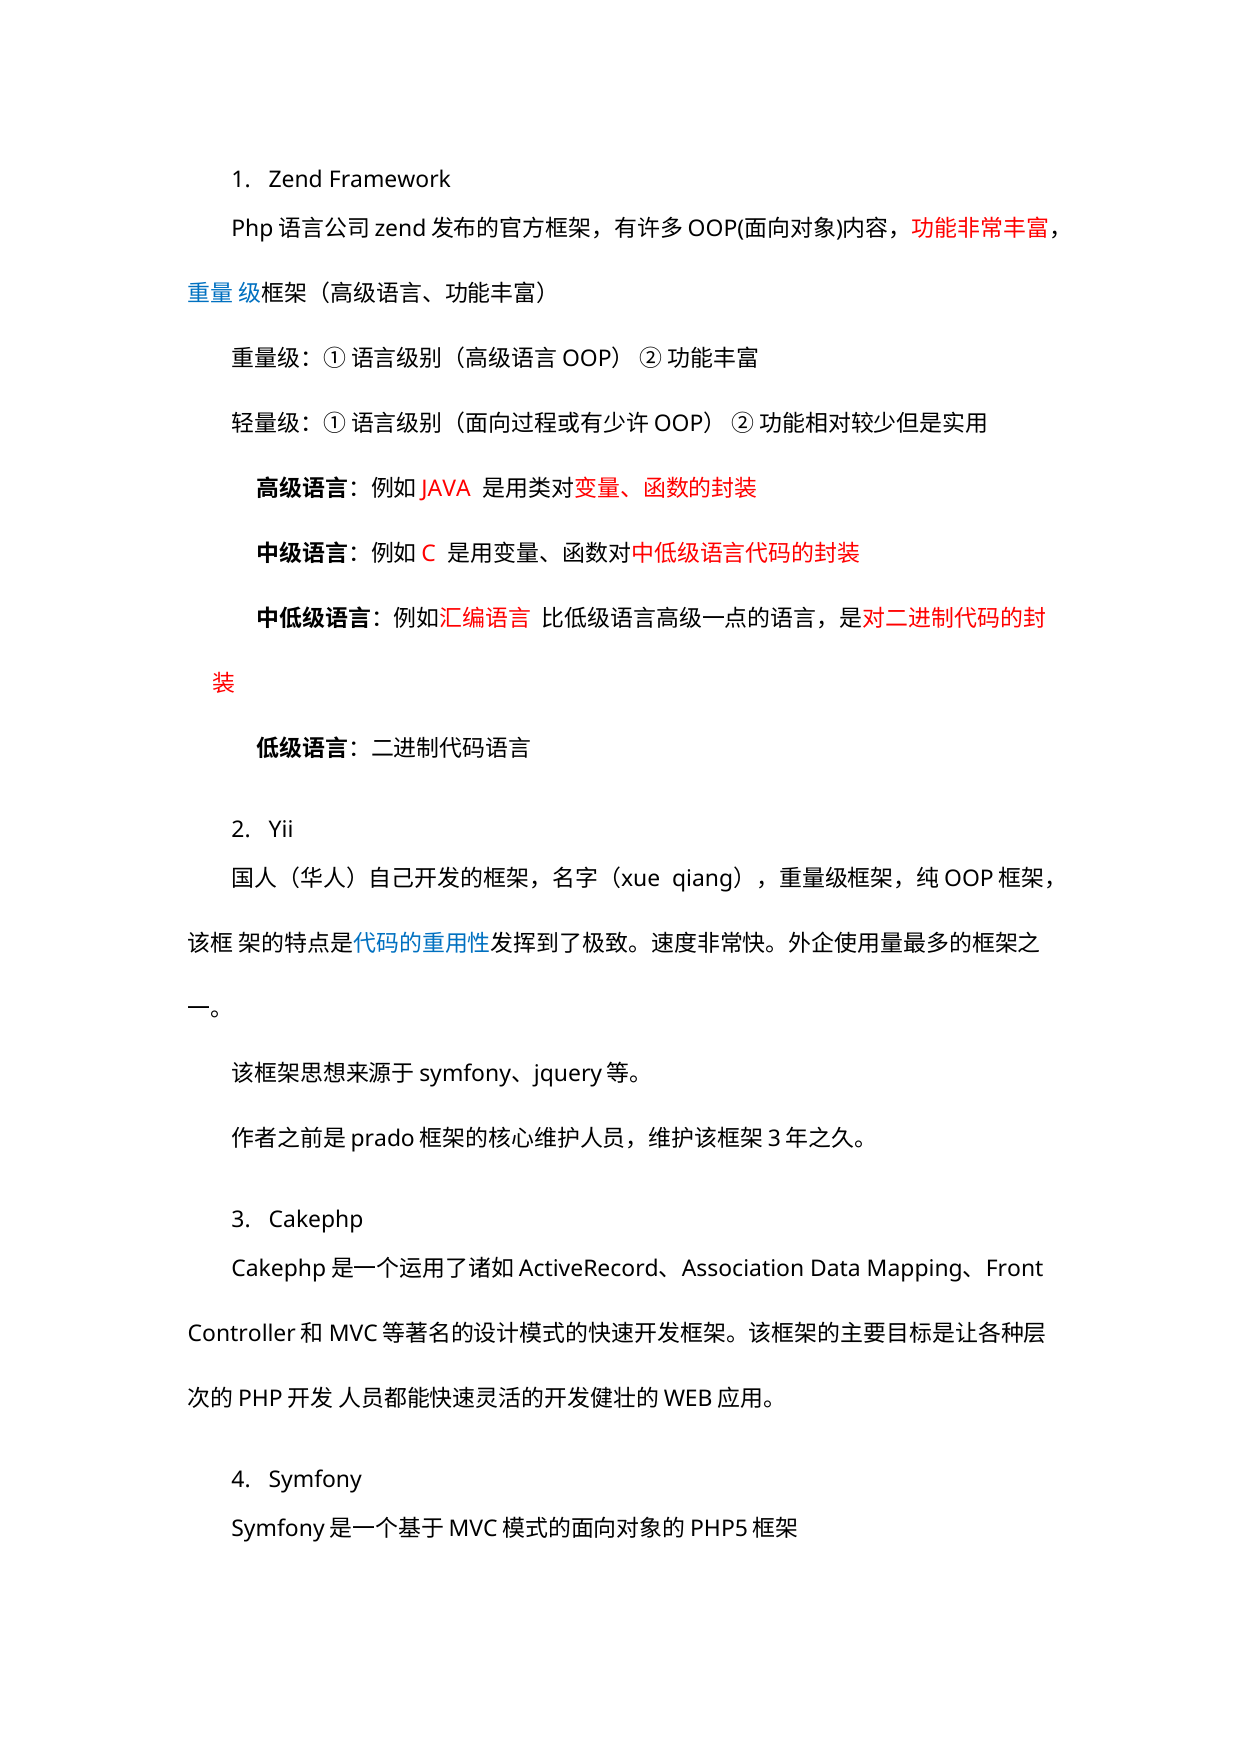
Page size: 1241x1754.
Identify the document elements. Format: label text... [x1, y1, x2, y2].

text Symfony是一个基于MVC模式的面向对象的PHP5框架 [187, 1494, 1053, 1559]
list Symfony [187, 1462, 1053, 1494]
text 作者之前是prado框架的核心维护人员，维护该框架3年之久。 [187, 1104, 1053, 1169]
text 高级语言：例如JAVA 是用类对变量、函数的封装 [212, 454, 1053, 519]
list Cakephp [187, 1202, 1053, 1234]
text 中级语言：例如C 是用变量、函数对中低级语言代码的封装 [212, 519, 1053, 584]
text 重量级：① 语言级别（高级语言OOP） ② 功能丰富 [187, 324, 1053, 389]
text 轻量级：① 语言级别（面向过程或有少许OOP） ② 功能相对较少但是实用 [187, 389, 1053, 454]
text 低级语言：二进制代码语言 [212, 714, 1053, 779]
text 国人（华人）自己开发的框架，名字（xue qiang），重量级框架，纯OOP框架，该框 架的特点是代码的重用性发挥到了极致。速度非常快。外企使用量最多的框架之一。 [187, 844, 1053, 1039]
text 中低级语言：例如汇编语言 比低级语言高级一点的语言，是对二进制代码的封装 [212, 584, 1053, 714]
text Cakephp是一个运用了诸如ActiveRecord、Association Data Mapping、Front Controller和 MVC等著名的设计模式的快速开发框架。该框架的主要目标是让各种层次的PHP开发 人员都能快速灵活的开发健壮的WEB应用。 [187, 1234, 1053, 1429]
text Php语言公司zend发布的官方框架，有许多OOP(面向对象)内容，功能非常丰富，重量 级框架（高级语言、功能丰富） [187, 194, 1053, 324]
list Zend Framework [187, 162, 1053, 194]
text 该框架思想来源于symfony、jquery等。 [187, 1039, 1053, 1104]
list Yii [187, 812, 1053, 844]
